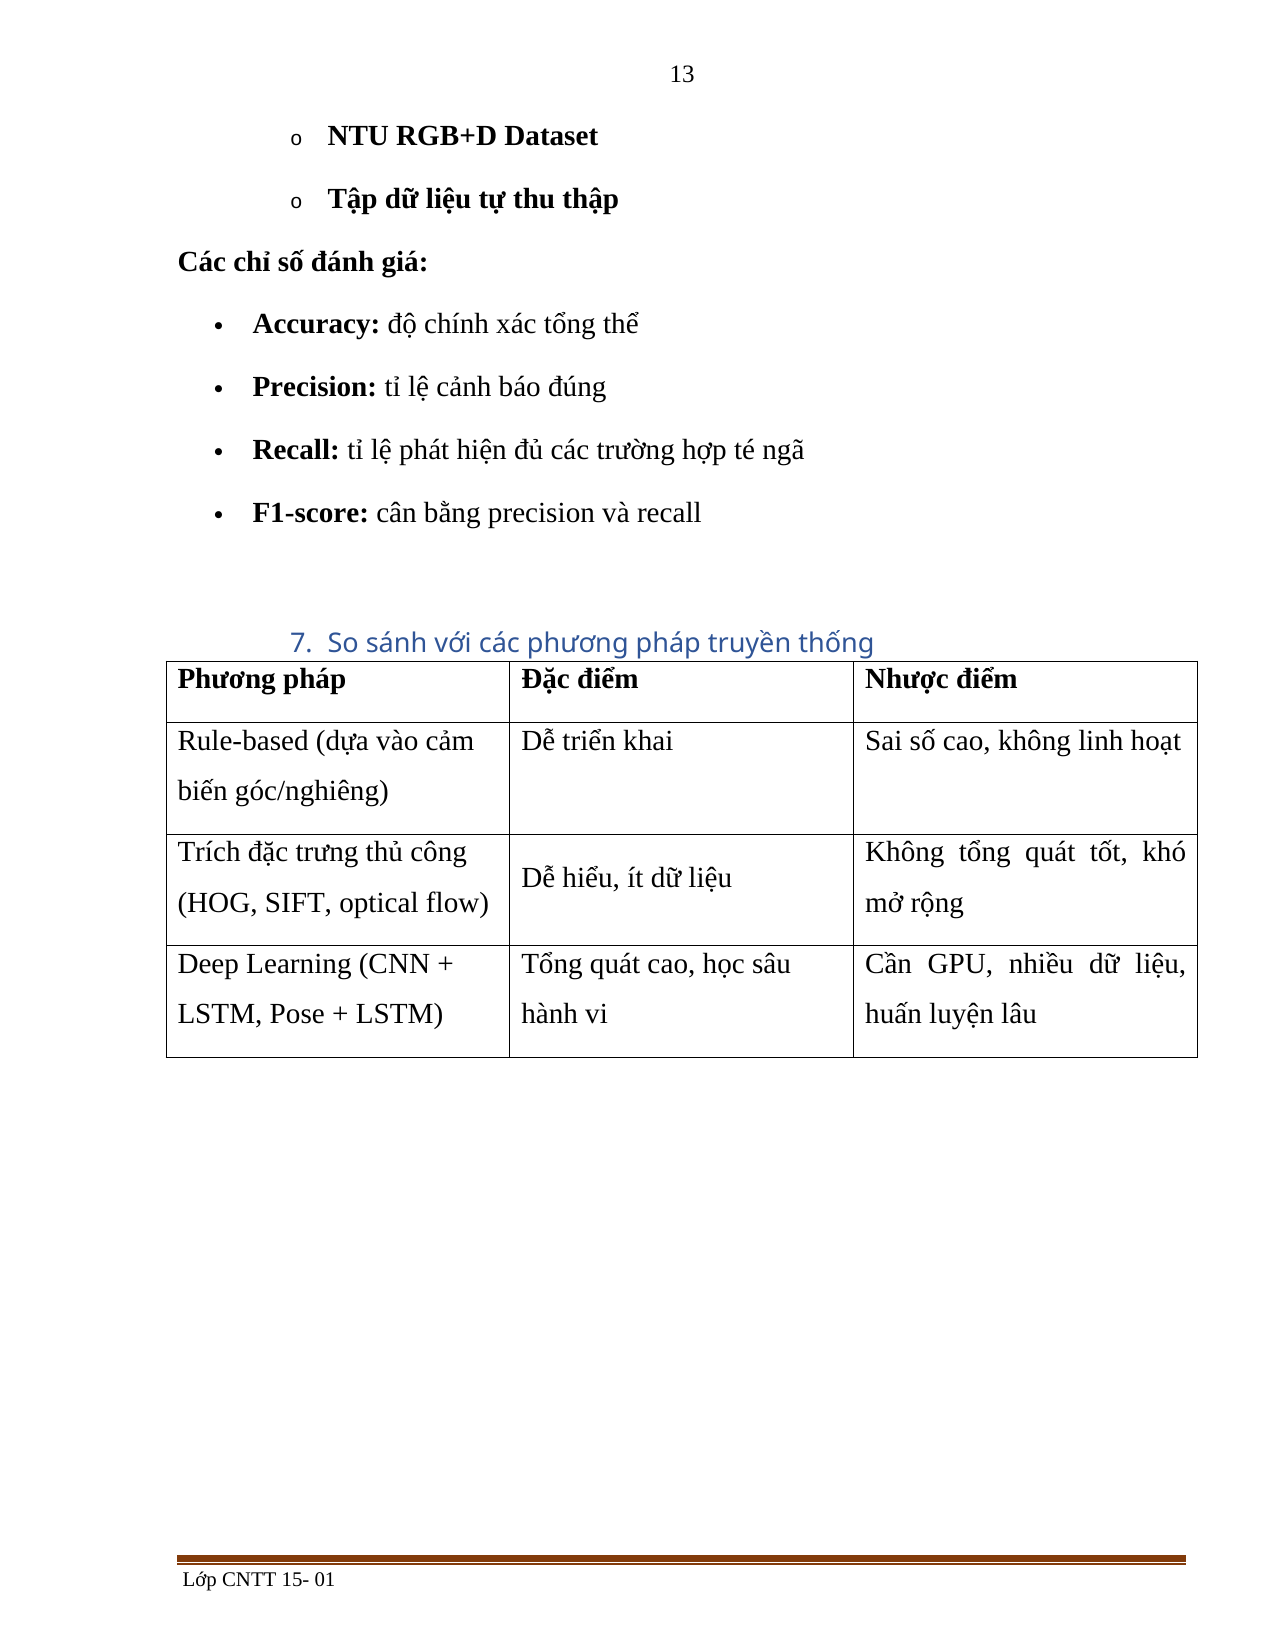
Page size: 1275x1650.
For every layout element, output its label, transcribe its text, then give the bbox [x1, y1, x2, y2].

table_cell Sai số cao, không linh hoạt [854, 723, 1197, 833]
table_cell Rule-based (dựa vào cảm biến góc/nghiêng) [167, 723, 509, 833]
table_header Đặc điểm [510, 662, 853, 722]
table_cell Dễ hiểu, ít dữ liệu [510, 835, 853, 945]
table_cell Trích đặc trưng thủ công (HOG, SIFT, optical flow) [167, 835, 509, 945]
list So sánh với các phương pháp truyền thống [290, 624, 1186, 661]
list Tập dữ liệu tự thu thập [290, 181, 1186, 214]
table_cell Không tổng quát tốt, khó mở rộng [854, 835, 1197, 945]
table_cell Cần GPU, nhiều dữ liệu, huấn luyện lâu [854, 946, 1197, 1057]
table_cell Deep Learning (CNN + LSTM, Pose + LSTM) [167, 946, 509, 1057]
list NTU RGB+D Dataset [290, 118, 1186, 152]
list Precision: tỉ lệ cảnh báo đúng [215, 369, 1186, 403]
table_cell Dễ triển khai [510, 723, 853, 833]
table_header Phương pháp [167, 662, 509, 722]
list Accuracy: độ chính xác tổng thể [215, 307, 1186, 340]
list F1-score: cân bằng precision và recall [215, 495, 1186, 528]
text Các chỉ số đánh giá: [177, 244, 1186, 277]
list Recall: tỉ lệ phát hiện đủ các trường hợp té ngã [215, 432, 1186, 466]
table_header Nhược điểm [854, 662, 1197, 722]
table_cell Tổng quát cao, học sâu hành vi [510, 946, 853, 1057]
